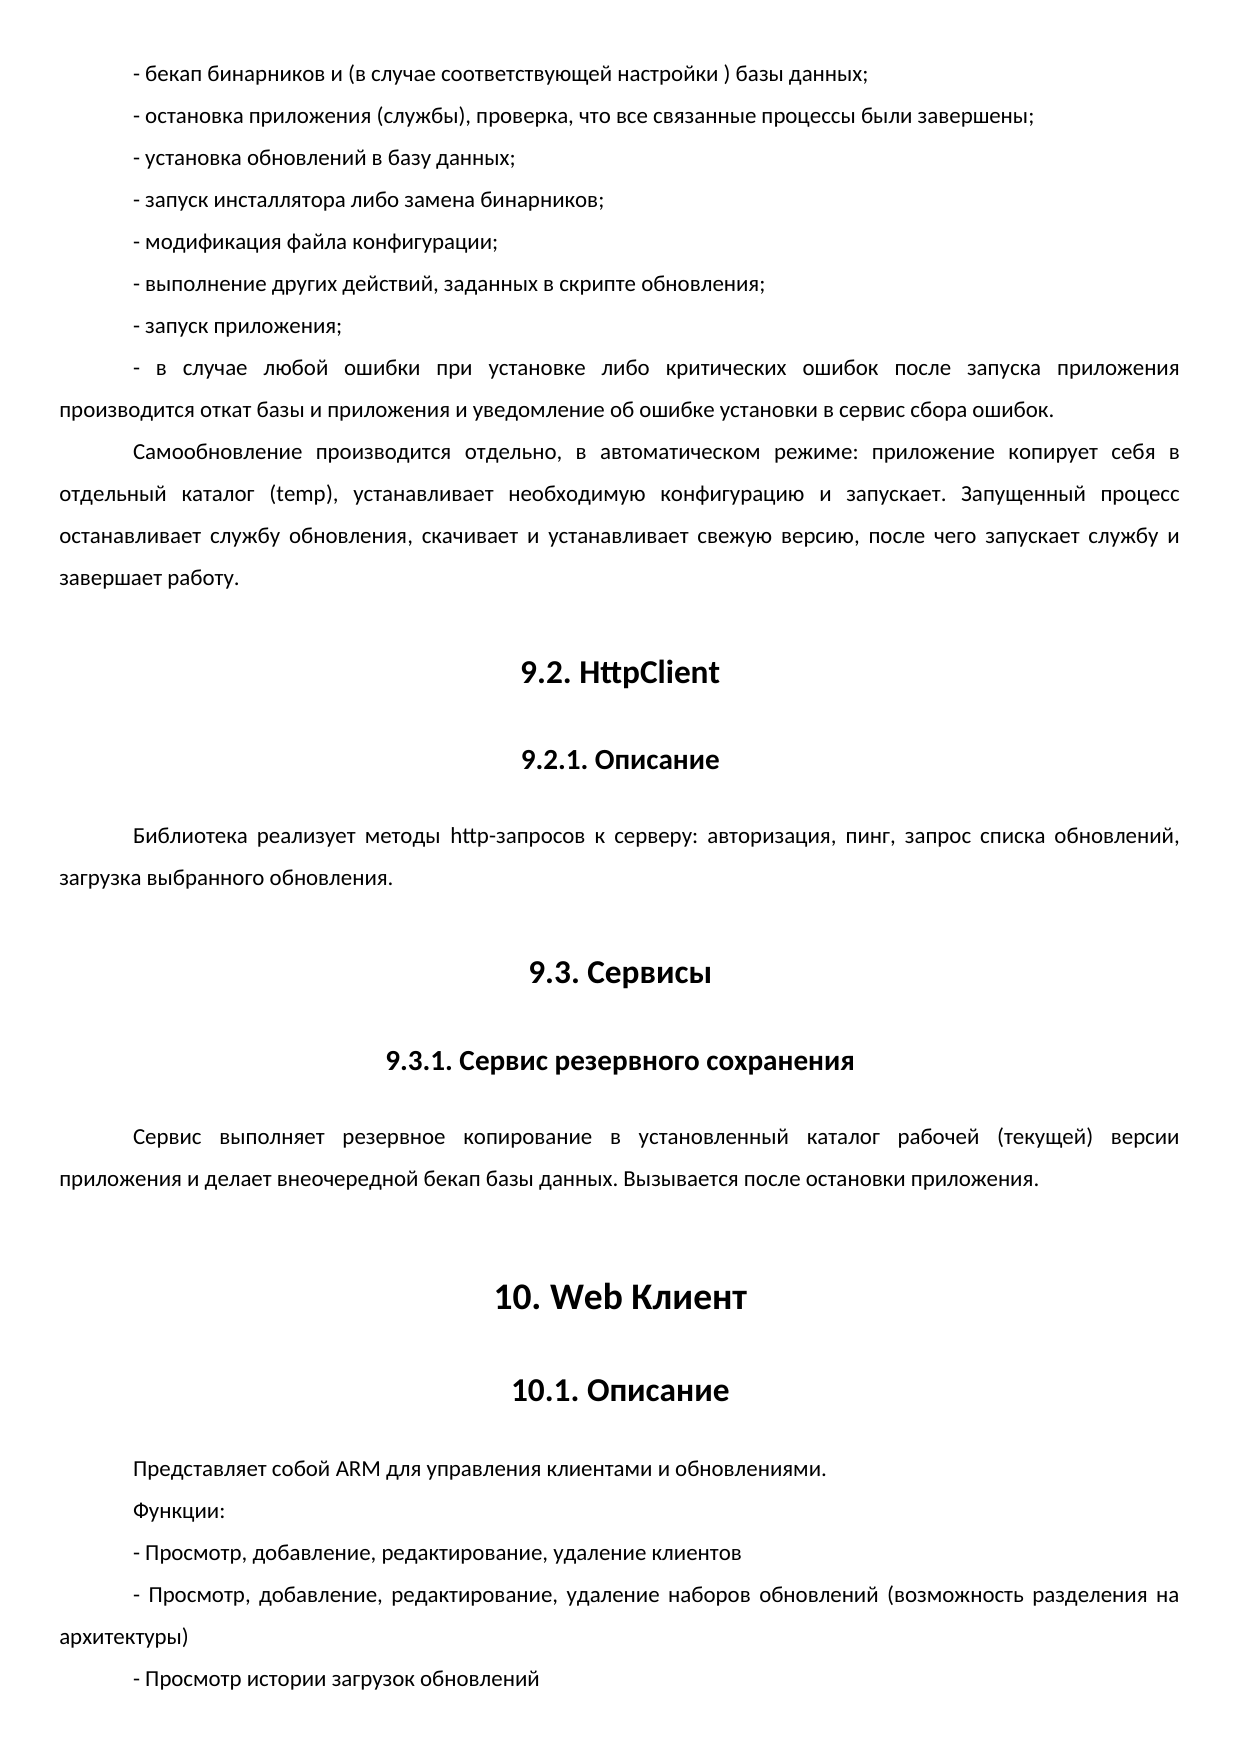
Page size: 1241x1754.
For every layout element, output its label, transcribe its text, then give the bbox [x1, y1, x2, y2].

text - выполнение других действий, заданных в скрипте обновления; [59, 269, 1181, 297]
text Сервис выполняет резервное копирование в установленный каталог рабочей (текущей) версии приложения и делает внеочередной бекап базы данных. Вызывается после остановки приложения. [59, 1122, 1181, 1192]
subtitle 9.2. HttpClient [59, 651, 1181, 692]
text - Просмотр, добавление, редактирование, удаление наборов обновлений (возможность разделения на архитектуры) [59, 1581, 1181, 1651]
subtitle 9.3.1. Сервис резервного сохранения [59, 1042, 1181, 1077]
text - запуск приложения; [59, 311, 1181, 339]
subtitle 10.1. Описание [59, 1369, 1181, 1409]
text Функции: [59, 1497, 1181, 1524]
text - Просмотр, добавление, редактирование, удаление клиентов [59, 1538, 1181, 1567]
subtitle 9.3. Сервисы [59, 952, 1181, 992]
text Представляет собой ARM для управления клиентами и обновлениями. [59, 1454, 1181, 1483]
text - запуск инсталлятора либо замена бинарников; [59, 185, 1181, 213]
text - остановка приложения (службы), проверка, что все связанные процессы были завершены; [59, 101, 1181, 129]
text - в случае любой ошибки при установке либо критических ошибок после запуска приложения производится откат базы и приложения и уведомление об ошибке установки в сервис сбора ошибок. [59, 353, 1181, 423]
text Самообновление производится отдельно, в автоматическом режиме: приложение копирует себя в отдельный каталог (temp), устанавливает необходимую конфигурацию и запускает. Запущенный процесс останавливает службу обновления, скачивает и устанавливает свежую версию, после чего запускает службу и завершает работу. [59, 437, 1181, 591]
subtitle 9.2.1. Описание [59, 741, 1181, 777]
subtitle 10. Web Клиент [59, 1273, 1181, 1319]
text - Просмотр истории загрузок обновлений [59, 1664, 1181, 1692]
text Библиотека реализует методы http-запросов к серверу: авторизация, пинг, запрос списка обновлений, загрузка выбранного обновления. [59, 821, 1181, 891]
text - модификация файла конфигурации; [59, 227, 1181, 255]
text - бекап бинарников и (в случае соответствующей настройки ) базы данных; [59, 59, 1181, 87]
text - установка обновлений в базу данных; [59, 143, 1181, 171]
